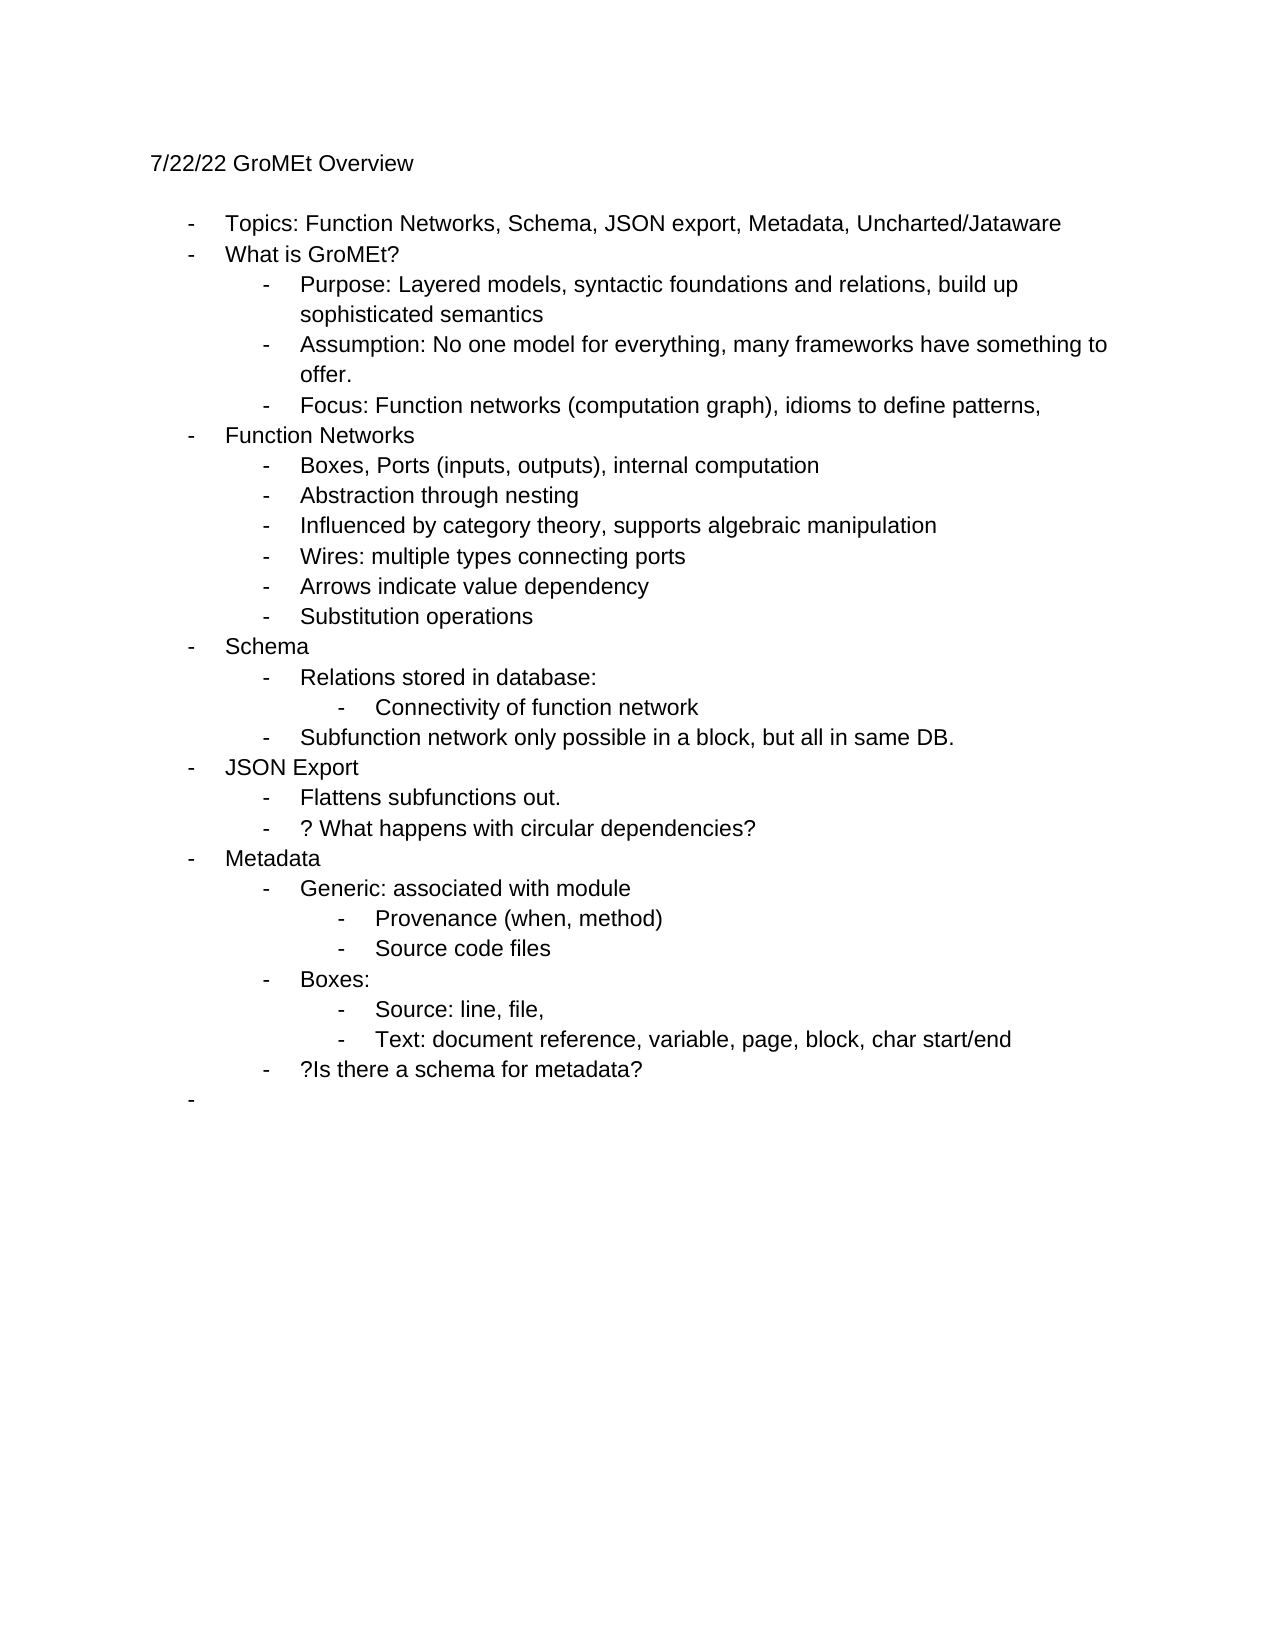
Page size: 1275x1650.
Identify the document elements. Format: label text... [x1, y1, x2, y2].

list Subfunction network only possible in a block, but all in same DB. [262, 724, 1125, 750]
list Wires: multiple types connecting ports [262, 543, 1125, 569]
list Text: document reference, variable, page, block, char start/end [337, 1026, 1125, 1052]
list Metadata [187, 845, 1125, 871]
list Flattens subfunctions out. [262, 784, 1125, 811]
list Arrows indicate value dependency [262, 573, 1125, 599]
list Boxes: [262, 966, 1125, 992]
list Source code files [337, 935, 1125, 962]
list Schema [187, 633, 1125, 660]
list Influenced by category theory, supports algebraic manipulation [262, 512, 1125, 539]
list ? What happens with circular dependencies? [262, 814, 1125, 841]
list Provenance (when, method) [337, 905, 1125, 932]
list What is GroMEt? [187, 241, 1125, 267]
list Abstraction through nesting [262, 482, 1125, 509]
list Substitution operations [262, 603, 1125, 629]
list ?Is there a schema for metadata? [262, 1056, 1125, 1083]
list Focus: Function networks (computation graph), idioms to define patterns, [262, 392, 1125, 418]
list Purpose: Layered models, syntactic foundations and relations, build up sophisticated semantics [262, 271, 1125, 327]
list Connectivity of function network [337, 694, 1125, 720]
list Relations stored in database: [262, 663, 1125, 690]
list Function Networks [187, 422, 1125, 448]
list Source: line, file, [337, 996, 1125, 1022]
list JSON Export [187, 754, 1125, 781]
text 7/22/22 GroMEt Overview [150, 150, 1125, 176]
list Boxes, Ports (inputs, outputs), internal computation [262, 452, 1125, 478]
list Generic: associated with module [262, 875, 1125, 901]
list Assumption: No one model for everything, many frameworks have something to offer. [262, 331, 1125, 388]
list Topics: Function Networks, Schema, JSON export, Metadata, Uncharted/Jataware [187, 210, 1125, 237]
